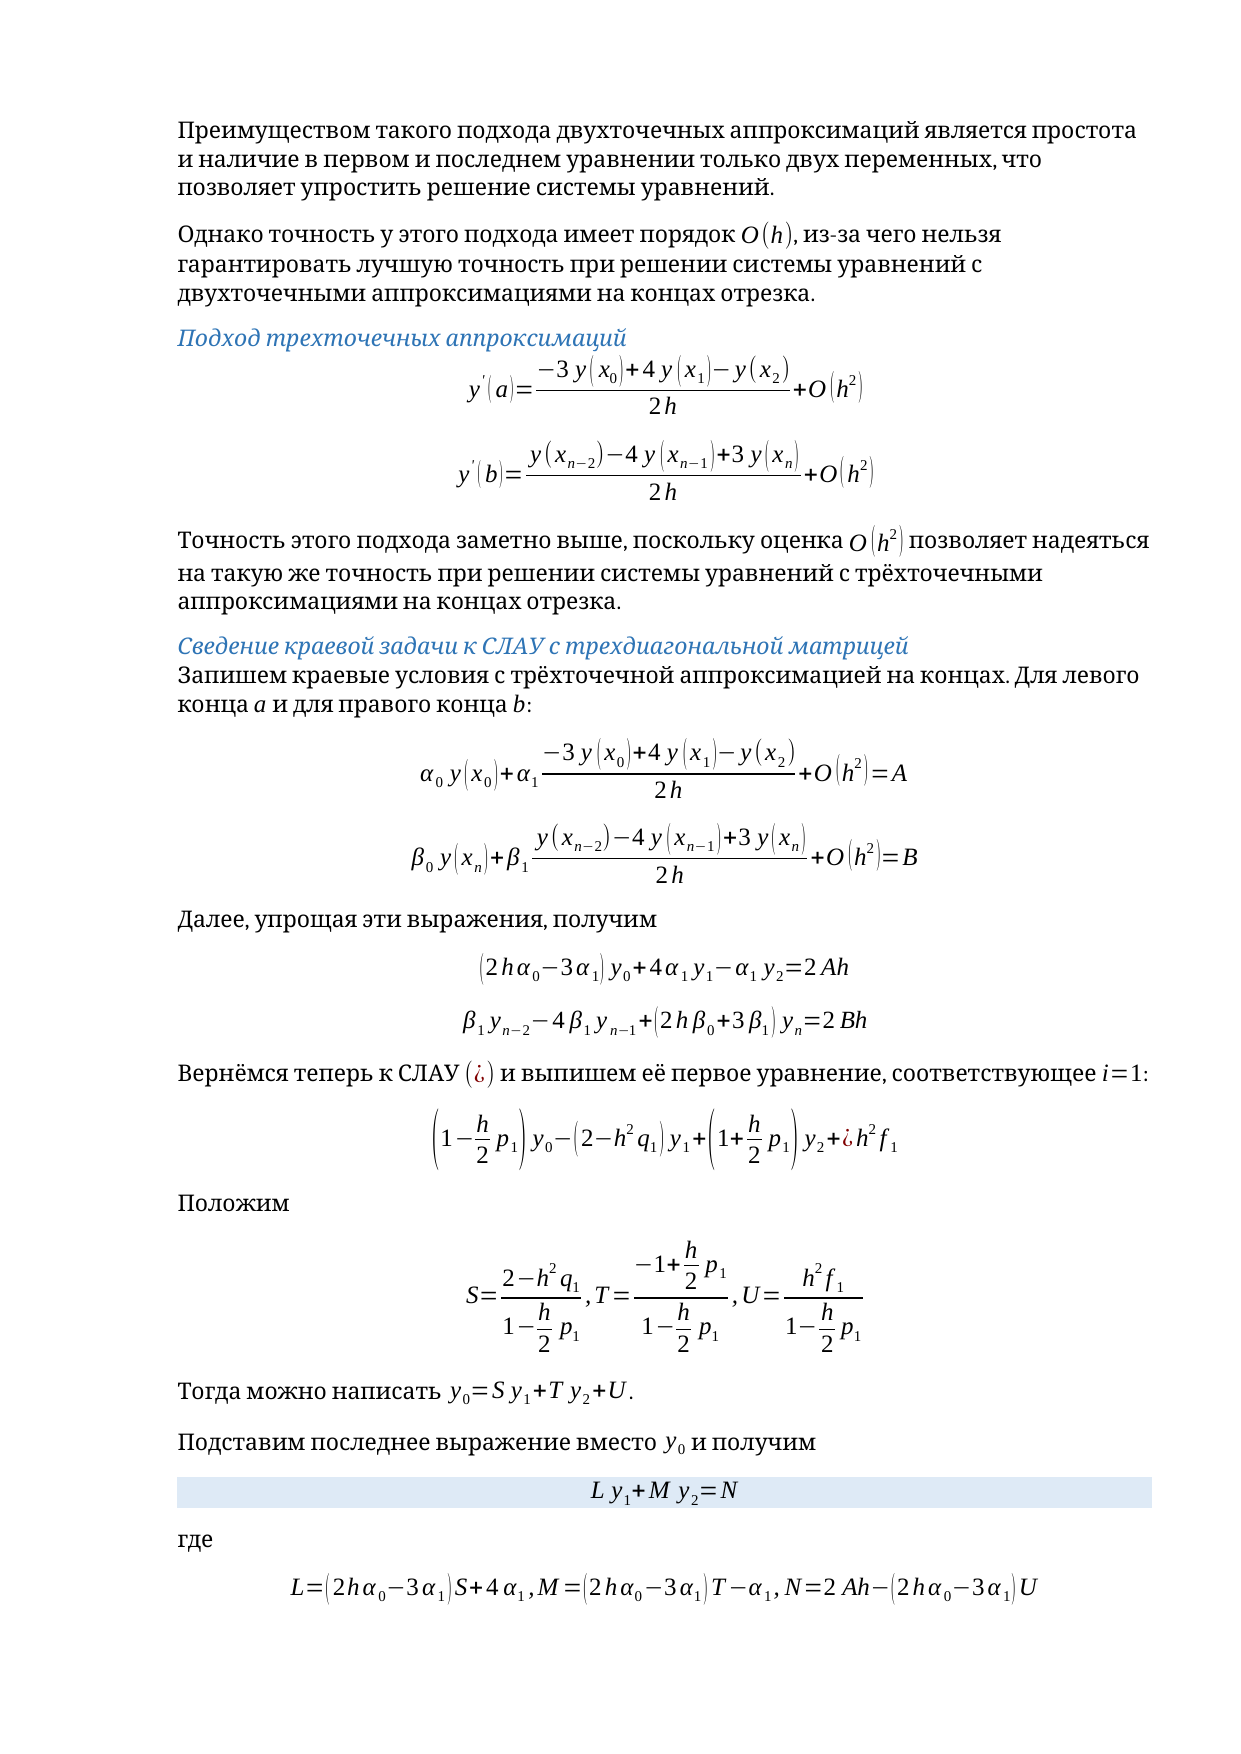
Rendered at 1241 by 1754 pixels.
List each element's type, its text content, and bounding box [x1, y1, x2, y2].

text Положим [177, 1191, 1152, 1218]
text Преимуществом такого подхода двухточечных аппроксимаций является простота и наличие в первом и последнем уравнении только двух переменных, что позволяет упростить решение системы уравнений. [177, 118, 1152, 201]
subtitle Подход трехточечных аппроксимаций [177, 326, 1152, 352]
subtitle Сведение краевой задачи к СЛАУ с трехдиагональной матрицей [177, 634, 1152, 660]
text Однако точность у этого подхода имеет порядок , из-за чего нельзя гарантировать лучшую точность при решении системы уравнений с двухточечными аппроксимациями на концах отрезка. [177, 220, 1152, 307]
text Далее, упрощая эти выражения, получим [177, 907, 1152, 933]
text Подставим последнее выражение вместо и получим [177, 1427, 1152, 1458]
text Запишем краевые условия с трёхточечной аппроксимацией на концах. Для левого конца и для правого конца : [177, 662, 1152, 718]
text где [177, 1527, 1152, 1553]
text Точность этого подхода заметно выше, поскольку оценка позволяет надеяться на такую же точность при решении системы уравнений с трёхточечными аппроксимациями на концах отрезка. [177, 524, 1152, 615]
text Тогда можно написать . [177, 1377, 1152, 1408]
text Вернёмся теперь к СЛАУ и выпишем её первое уравнение, соответствующее : [177, 1059, 1152, 1089]
